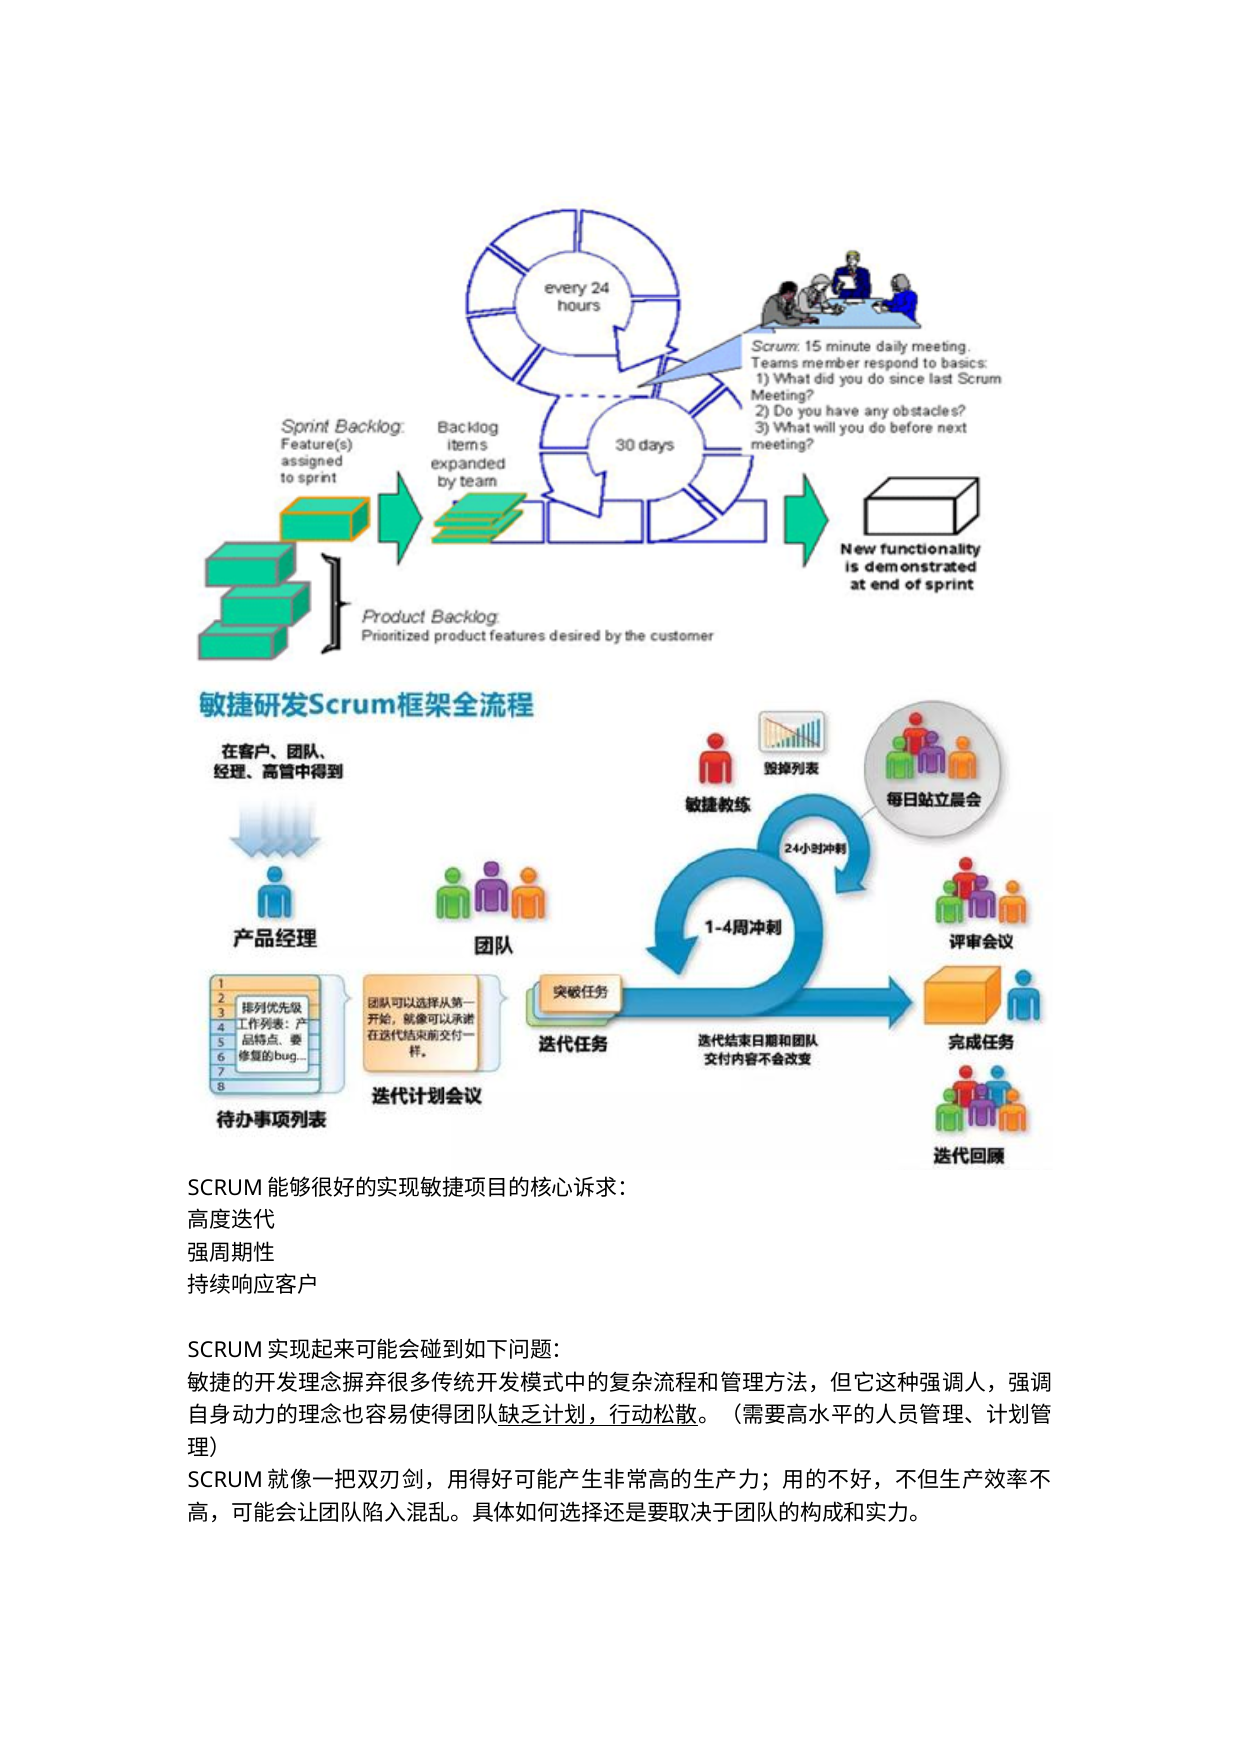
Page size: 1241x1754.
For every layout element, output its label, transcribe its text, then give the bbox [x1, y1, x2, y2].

text 高度迭代 [187, 1202, 1053, 1234]
text SCRUM能够很好的实现敏捷项目的核心诉求： [187, 1170, 1053, 1202]
text SCRUM实现起来可能会碰到如下问题： [187, 1332, 1053, 1364]
text 持续响应客户 [187, 1267, 1053, 1299]
text SCRUM就像一把双刃剑，用得好可能产生非常高的生产力；用的不好，不但生产效率不高，可能会让团队陷入混乱。具体如何选择还是要取决于团队的构成和实力。 [187, 1462, 1053, 1527]
picture [187, 162, 1053, 1170]
text 强周期性 [187, 1234, 1053, 1267]
text 敏捷的开发理念摒弃很多传统开发模式中的复杂流程和管理方法，但它这种强调人，强调自身动力的理念也容易使得团队缺乏计划，行动松散。（需要高水平的人员管理、计划管理） [187, 1364, 1053, 1462]
